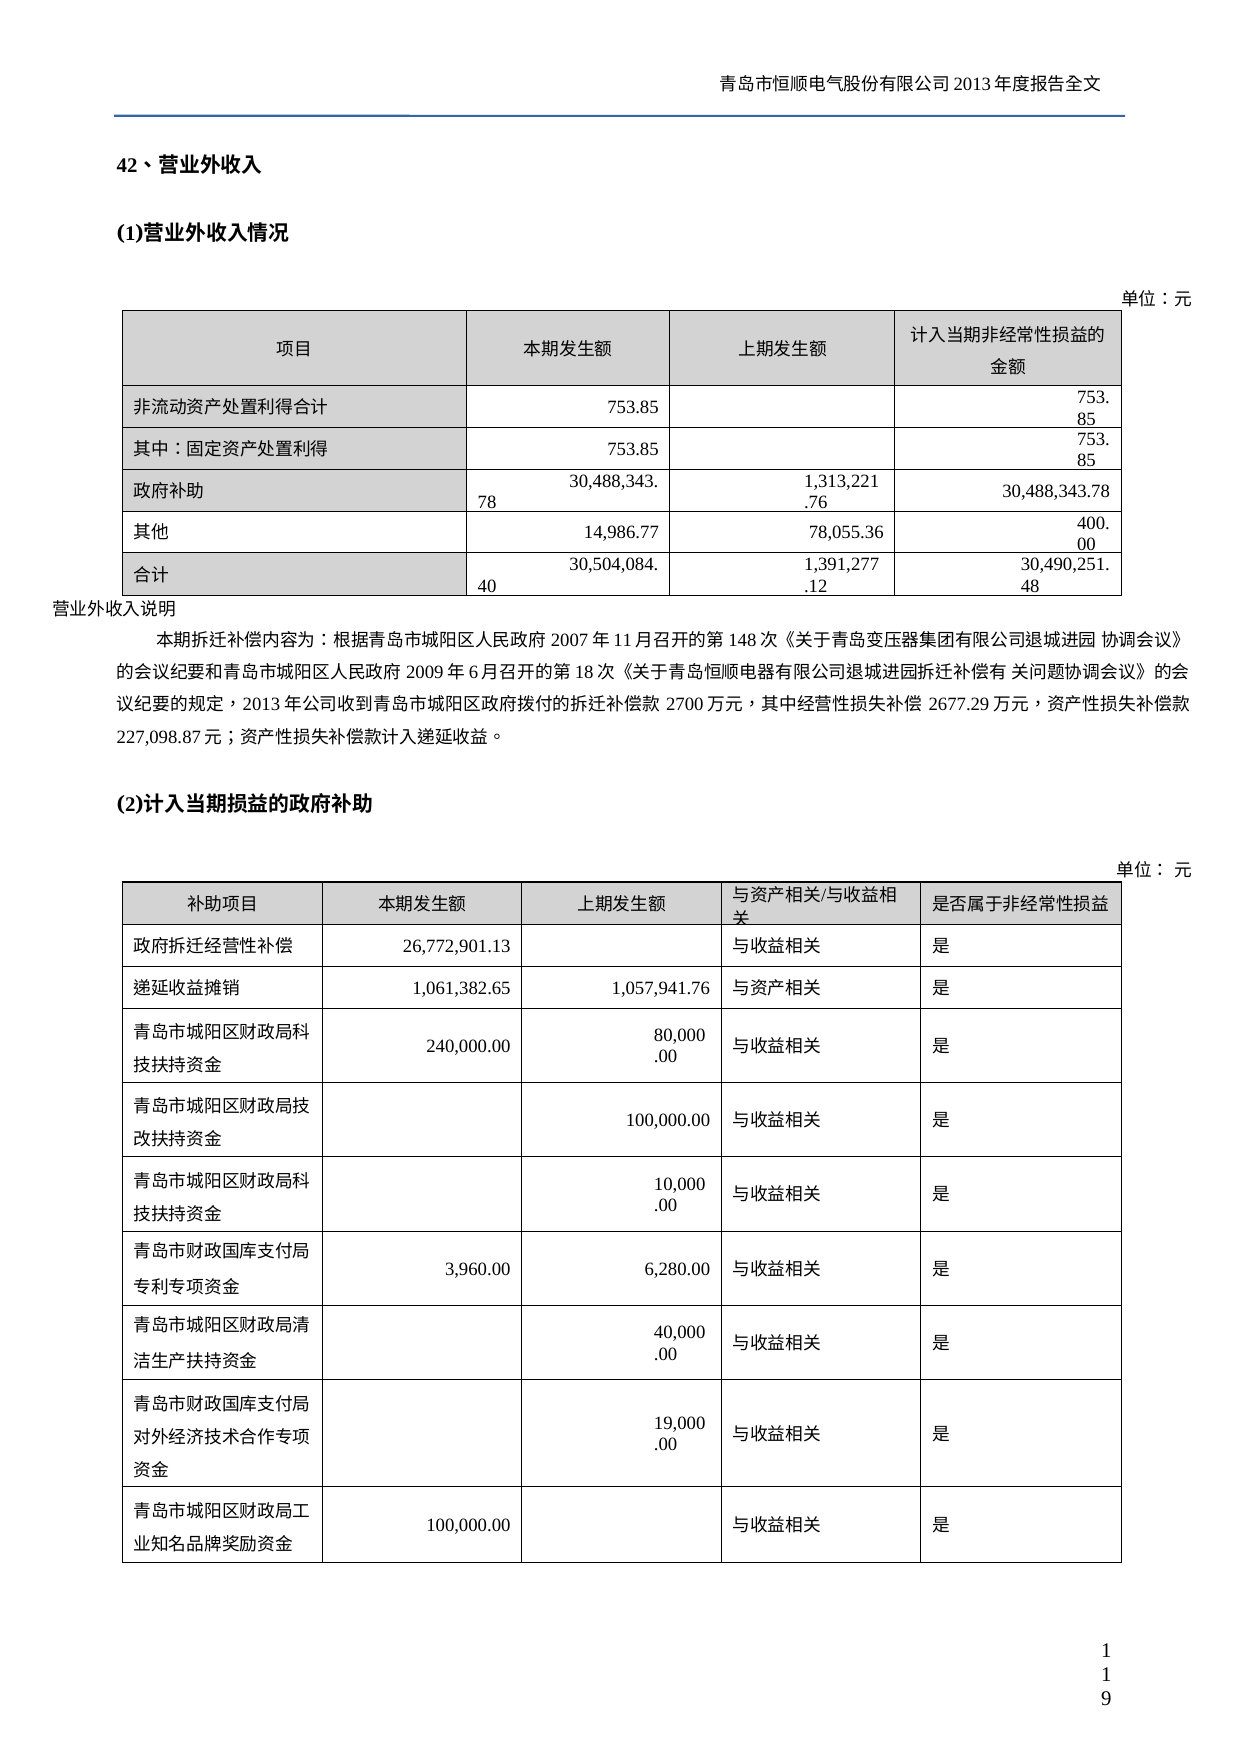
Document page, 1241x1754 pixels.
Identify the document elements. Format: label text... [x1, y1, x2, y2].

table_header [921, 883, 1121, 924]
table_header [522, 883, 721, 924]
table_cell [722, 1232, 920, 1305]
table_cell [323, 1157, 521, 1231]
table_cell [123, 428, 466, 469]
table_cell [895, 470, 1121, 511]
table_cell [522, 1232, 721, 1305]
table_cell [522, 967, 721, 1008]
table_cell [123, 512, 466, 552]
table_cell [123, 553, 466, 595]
text 42、营业外收入 [52, 150, 1191, 178]
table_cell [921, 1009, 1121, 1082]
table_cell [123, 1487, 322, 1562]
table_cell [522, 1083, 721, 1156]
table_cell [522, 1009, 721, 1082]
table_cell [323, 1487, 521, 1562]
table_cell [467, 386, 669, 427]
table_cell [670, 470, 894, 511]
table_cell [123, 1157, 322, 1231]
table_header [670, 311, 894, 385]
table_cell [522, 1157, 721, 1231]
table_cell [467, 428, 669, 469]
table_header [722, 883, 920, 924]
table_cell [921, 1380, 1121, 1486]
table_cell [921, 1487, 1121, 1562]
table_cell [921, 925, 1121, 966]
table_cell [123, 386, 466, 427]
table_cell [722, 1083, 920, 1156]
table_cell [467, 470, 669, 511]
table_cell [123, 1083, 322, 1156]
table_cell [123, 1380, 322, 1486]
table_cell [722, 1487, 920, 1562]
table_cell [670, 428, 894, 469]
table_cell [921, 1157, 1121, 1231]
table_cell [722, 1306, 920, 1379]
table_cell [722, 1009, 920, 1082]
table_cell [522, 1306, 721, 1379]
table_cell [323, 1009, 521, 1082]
text 单位：元 [52, 286, 1191, 310]
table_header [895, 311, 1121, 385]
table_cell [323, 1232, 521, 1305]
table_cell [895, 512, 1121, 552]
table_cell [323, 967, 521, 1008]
text 单位： 元 [52, 857, 1191, 881]
text (2)计入当期损益的政府补助 [52, 789, 1191, 818]
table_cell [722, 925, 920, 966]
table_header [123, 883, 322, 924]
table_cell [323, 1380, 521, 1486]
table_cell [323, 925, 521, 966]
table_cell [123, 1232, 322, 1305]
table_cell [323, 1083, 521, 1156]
text (1)营业外收入情况 [52, 218, 1191, 247]
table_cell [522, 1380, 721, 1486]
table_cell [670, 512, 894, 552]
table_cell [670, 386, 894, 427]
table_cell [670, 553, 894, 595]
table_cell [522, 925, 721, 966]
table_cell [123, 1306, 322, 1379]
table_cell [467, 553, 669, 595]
text 本期拆迁补偿内容为：根据青岛市城阳区人民政府2007年11月召开的第148次《关于青岛变压器集团有限公司退城进园 协调会议》的会议纪要和青岛市城阳区人民政府2009年6月召开的第18次《关于青岛恒顺电器有限公司退城进园拆迁补偿有 关问题协调会议》的会议纪要的规定，2013年公司收到青岛市城阳区政府拨付的拆迁补偿款2700万元，其中经营性损失补偿 2677.29万元，资产性损失补偿款227,098.87元；资产性损失补偿款计入递延收益。 [116, 620, 1191, 749]
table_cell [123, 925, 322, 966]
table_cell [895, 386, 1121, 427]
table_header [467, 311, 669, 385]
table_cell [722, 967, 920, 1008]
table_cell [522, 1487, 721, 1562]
text 营业外收入说明 [52, 596, 1191, 620]
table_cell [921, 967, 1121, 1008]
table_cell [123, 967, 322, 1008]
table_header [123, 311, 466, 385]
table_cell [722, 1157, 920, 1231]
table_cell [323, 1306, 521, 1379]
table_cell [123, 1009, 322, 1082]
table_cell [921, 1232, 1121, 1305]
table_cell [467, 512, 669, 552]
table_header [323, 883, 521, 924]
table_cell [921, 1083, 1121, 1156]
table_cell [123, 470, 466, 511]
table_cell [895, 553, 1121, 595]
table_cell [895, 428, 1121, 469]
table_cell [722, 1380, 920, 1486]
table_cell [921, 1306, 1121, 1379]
